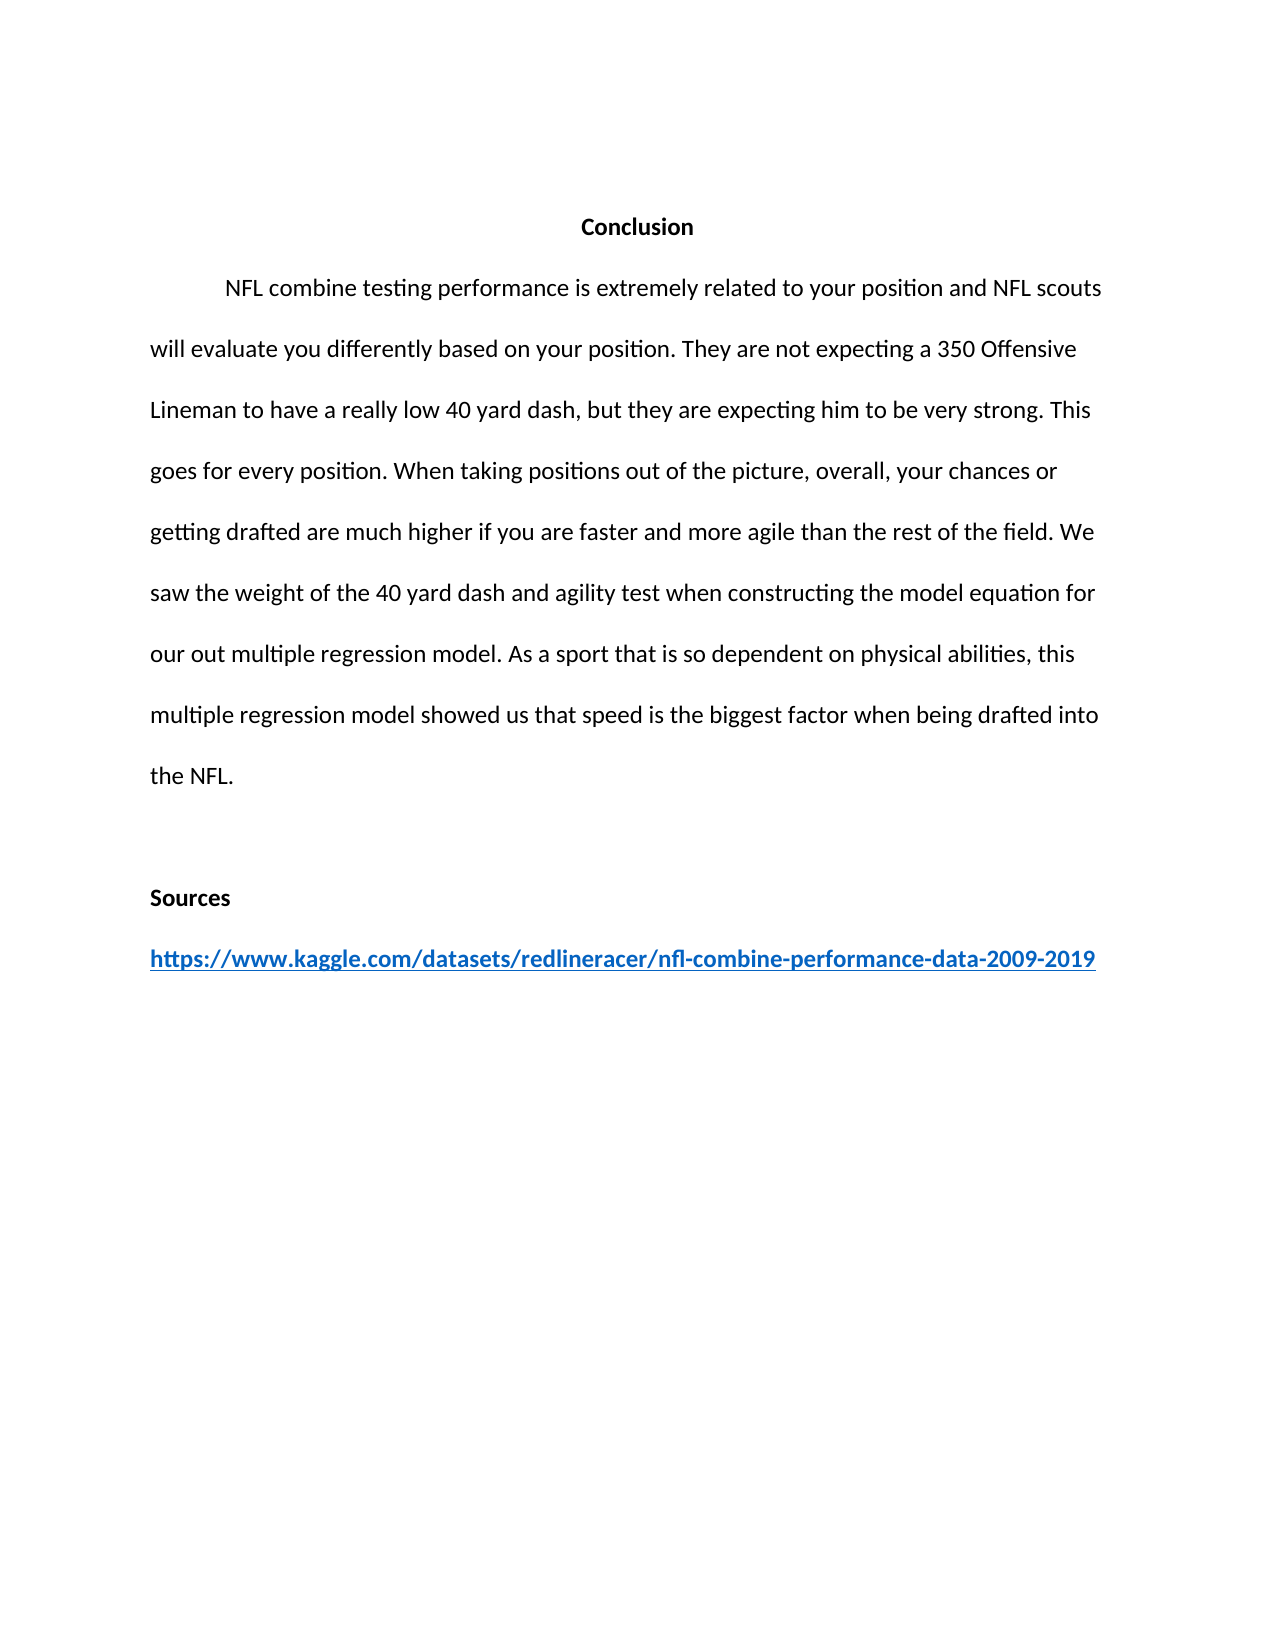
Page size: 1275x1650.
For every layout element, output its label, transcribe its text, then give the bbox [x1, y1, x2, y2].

text Sources [150, 882, 1125, 913]
text NFL combine testing performance is extremely related to your position and NFL scouts will evaluate you differently based on your position. They are not expecting a 350 Offensive Lineman to have a really low 40 yard dash, but they are expecting him to be very strong. This goes for every position. When taking positions out of the picture, overall, your chances or getting drafted are much higher if you are faster and more agile than the rest of the field. We saw the weight of the 40 yard dash and agility test when constructing the model equation for our out multiple regression model. As a sport that is so dependent on physical abilities, this multiple regression model showed us that speed is the biggest factor when being drafted into the NFL. [150, 272, 1125, 791]
text https://www.kaggle.com/datasets/redlineracer/nfl-combine-performance-data-2009-2019 [150, 943, 1125, 974]
text Conclusion [150, 211, 1125, 242]
